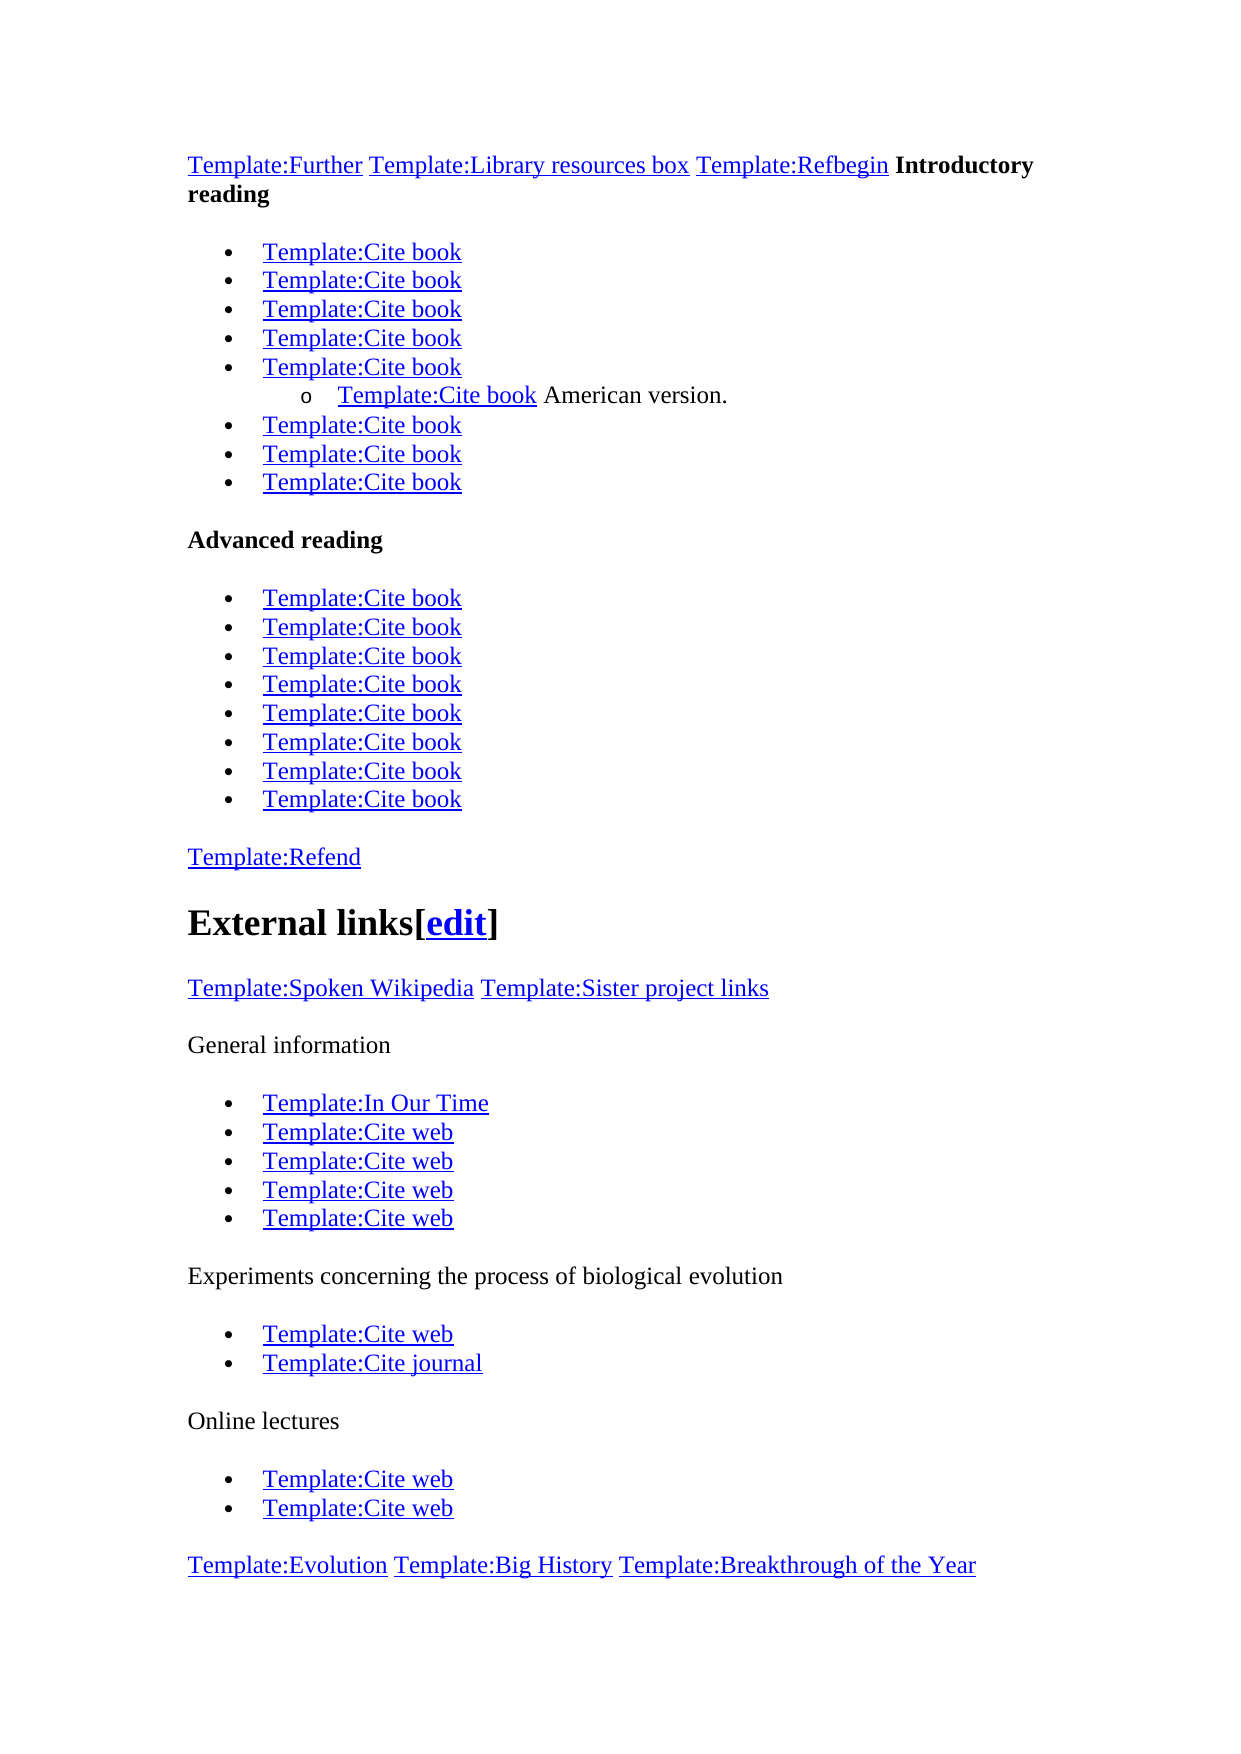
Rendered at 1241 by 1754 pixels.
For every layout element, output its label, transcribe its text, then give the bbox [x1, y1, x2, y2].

text Experiments concerning the process of biological evolution [187, 1261, 1053, 1290]
list Template:Cite book [225, 727, 1053, 756]
list Template:Cite book [225, 410, 1053, 439]
list Template:Cite book [225, 237, 1053, 265]
list Template:Cite book [225, 698, 1053, 727]
list Template:Cite book [225, 352, 1053, 380]
list Template:Cite book [225, 467, 1053, 496]
text Template:Further Template:Library resources box Template:Refbegin Introductory reading [187, 150, 1053, 207]
text Advanced reading [187, 525, 1053, 554]
list Template:Cite book [225, 323, 1053, 352]
list Template:Cite journal [225, 1348, 1053, 1377]
text Template:Evolution Template:Big History Template:Breakthrough of the Year [187, 1551, 1053, 1579]
list Template:Cite web [225, 1117, 1053, 1146]
text Template:Spoken Wikipedia Template:Sister project links [187, 973, 1053, 1001]
subtitle External links[edit] [187, 900, 1053, 943]
list Template:Cite web [225, 1319, 1053, 1348]
text General information [187, 1031, 1053, 1059]
list Template:Cite book [225, 265, 1053, 294]
list Template:Cite book [225, 294, 1053, 323]
list Template:In Our Time [225, 1088, 1053, 1117]
list Template:Cite web [225, 1175, 1053, 1203]
text Template:Refend [187, 842, 1053, 871]
list Template:Cite book [225, 669, 1053, 698]
list Template:Cite web [225, 1146, 1053, 1175]
text Online lectures [187, 1406, 1053, 1435]
list Template:Cite book [225, 756, 1053, 784]
list Template:Cite web [225, 1464, 1053, 1493]
list Template:Cite book [225, 583, 1053, 612]
list Template:Cite book American version. [300, 380, 1053, 410]
list Template:Cite book [225, 612, 1053, 641]
list Template:Cite web [225, 1203, 1053, 1232]
list Template:Cite book [225, 641, 1053, 669]
list Template:Cite book [225, 784, 1053, 813]
list Template:Cite book [225, 439, 1053, 467]
list Template:Cite web [225, 1493, 1053, 1521]
